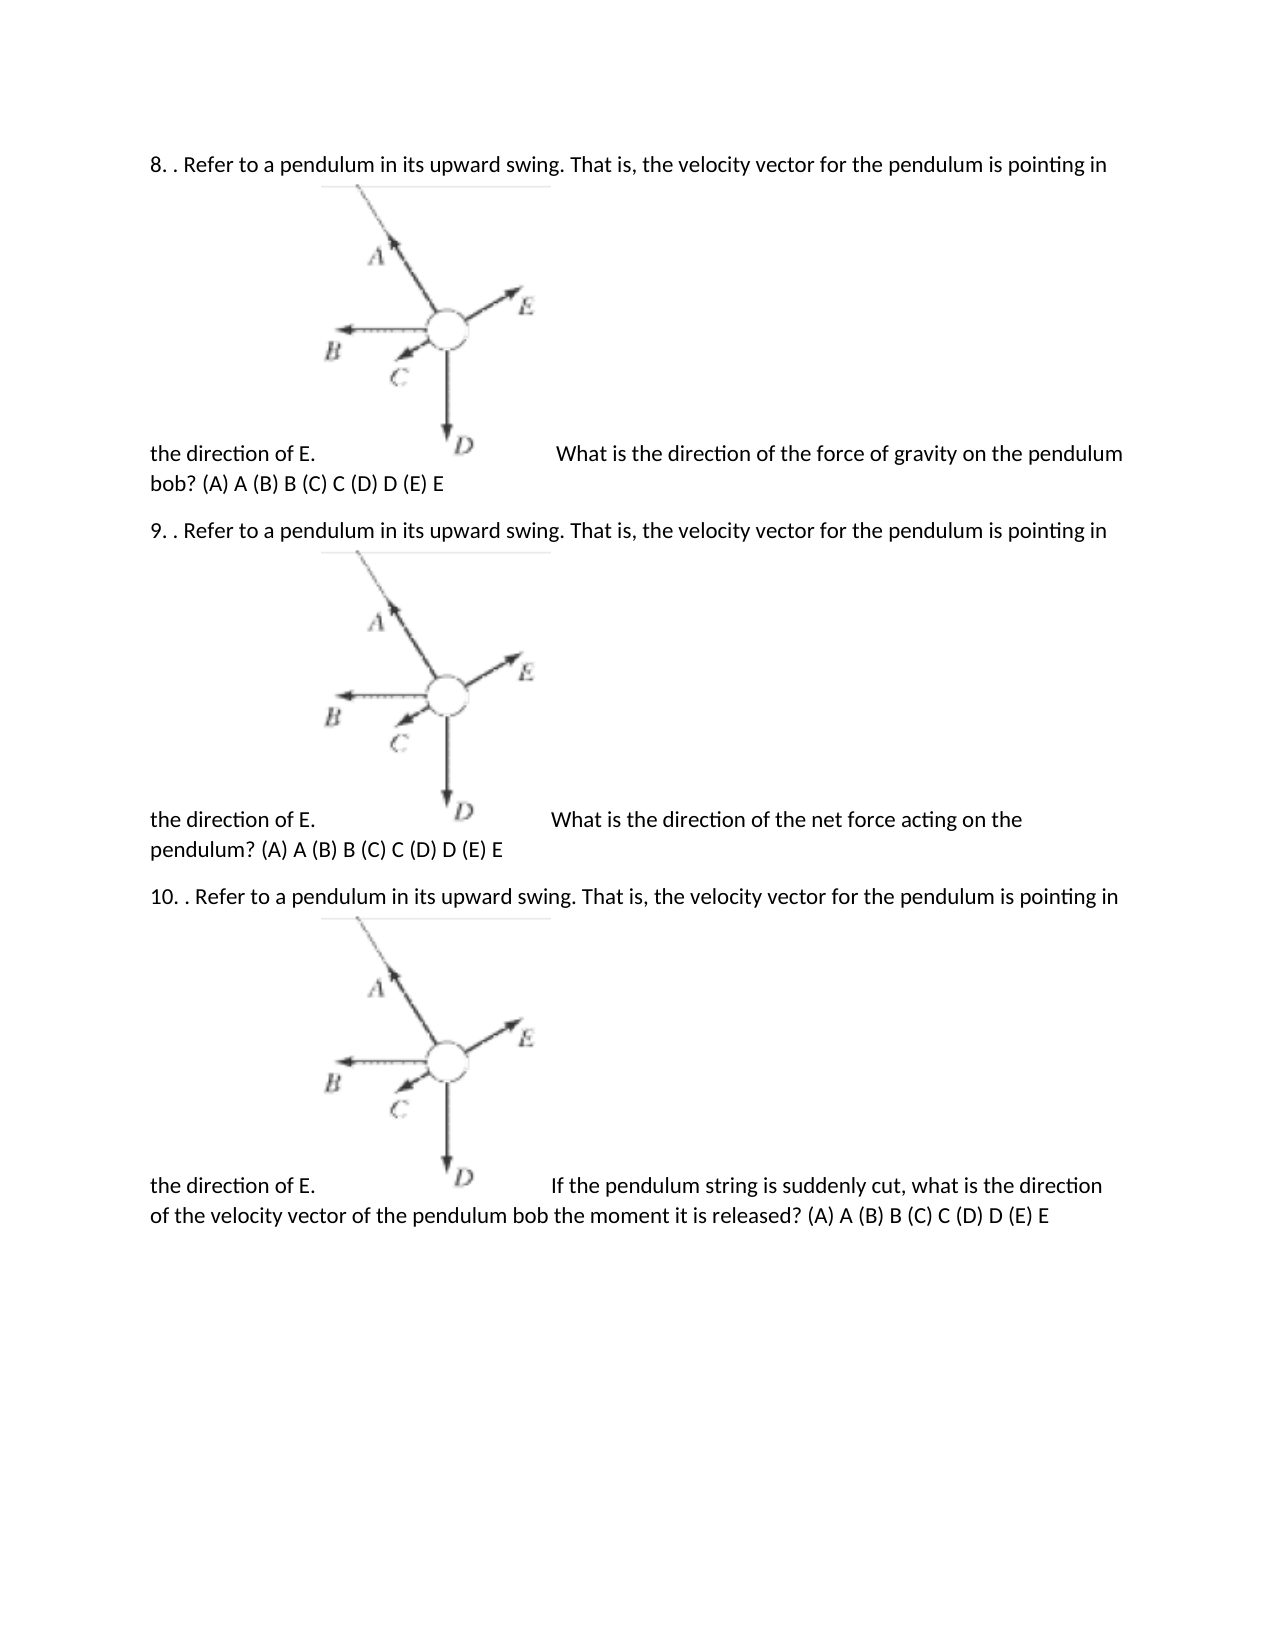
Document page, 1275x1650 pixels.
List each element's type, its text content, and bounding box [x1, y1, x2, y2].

text 8. . Refer to a pendulum in its upward swing. That is, the velocity vector for the pendulum is pointing in the direction of E. What is the direction of the force of gravity on the pendulum bob? (A) A (B) B (C) C (D) D (E) E [150, 150, 1125, 497]
text 9. . Refer to a pendulum in its upward swing. That is, the velocity vector for the pendulum is pointing in the direction of E. What is the direction of the net force acting on the pendulum? (A) A (B) B (C) C (D) D (E) E [150, 516, 1125, 863]
text 10. . Refer to a pendulum in its upward swing. That is, the velocity vector for the pendulum is pointing in the direction of E. If the pendulum string is suddenly cut, what is the direction of the velocity vector of the pendulum bob the moment it is released? (A) A (B) B (C) C (D) D (E) E [150, 882, 1125, 1229]
